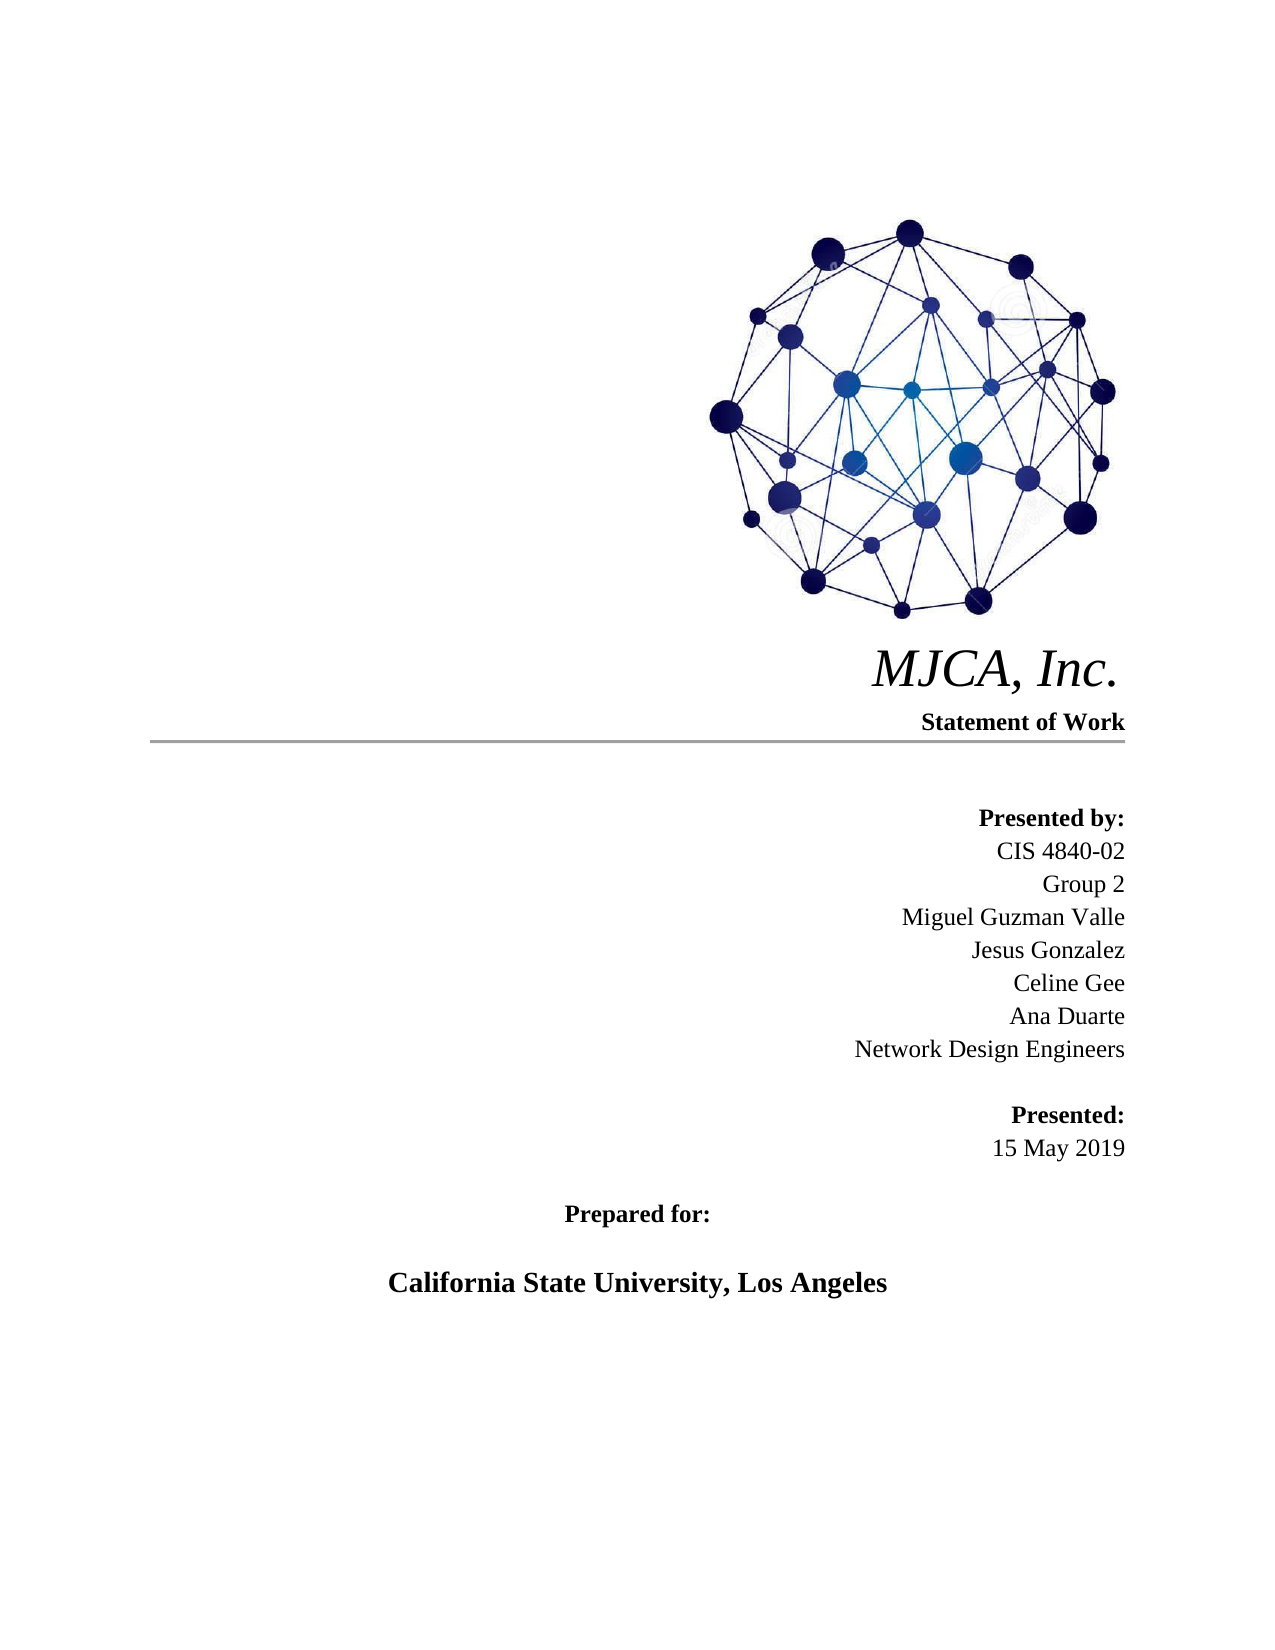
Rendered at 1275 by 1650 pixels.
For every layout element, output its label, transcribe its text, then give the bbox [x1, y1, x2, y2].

text Network Design Engineers [150, 1034, 1125, 1063]
text Ana Duarte [150, 1001, 1125, 1030]
text CIS 4840-02 [150, 836, 1125, 865]
text Celine Gee [150, 968, 1125, 997]
text Statement of Work [150, 707, 1125, 736]
text Presented: [150, 1101, 1125, 1129]
text Jesus Gonzalez [150, 935, 1125, 964]
text MJCA, Inc. [150, 636, 1125, 698]
text Miguel Guzman Valle [150, 902, 1125, 931]
text California State University, Los Angeles [150, 1266, 1125, 1299]
text 15 May 2019 [150, 1133, 1125, 1162]
text Group 2 [150, 869, 1125, 898]
text Prepared for: [150, 1199, 1125, 1228]
picture [698, 216, 1125, 627]
text Presented by: [150, 803, 1125, 832]
